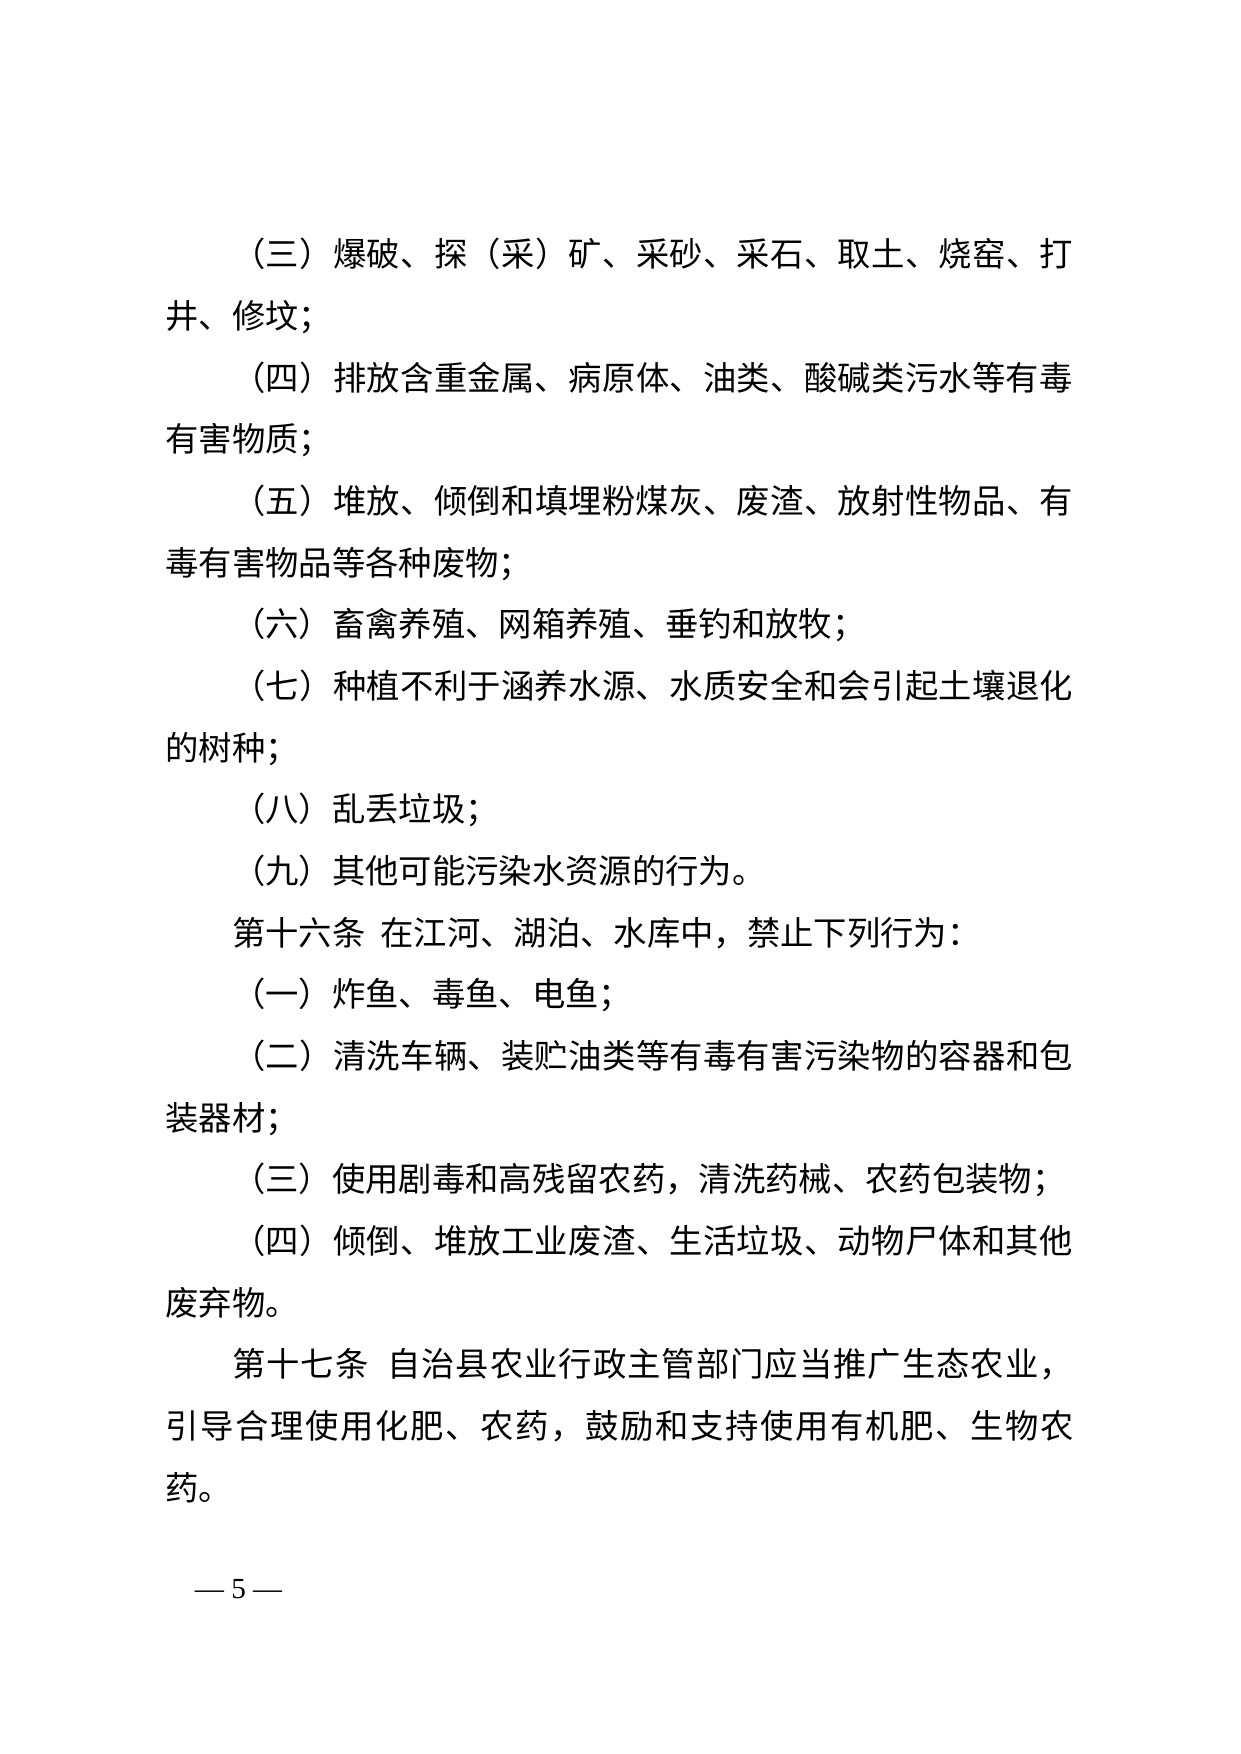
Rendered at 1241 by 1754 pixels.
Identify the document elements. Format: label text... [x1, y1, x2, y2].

text （九）其他可能污染水资源的行为。 [165, 834, 1075, 896]
text （八）乱丢垃圾； [165, 772, 1075, 834]
text （四）倾倒、堆放工业废渣、生活垃圾、动物尸体和其他废弃物。 [165, 1204, 1075, 1327]
text （五）堆放、倾倒和填埋粉煤灰、废渣、放射性物品、有毒有害物品等各种废物； [165, 464, 1075, 587]
text 第十七条 自治县农业行政主管部门应当推广生态农业，引导合理使用化肥、农药，鼓励和支持使用有机肥、生物农药。 [165, 1327, 1075, 1512]
text （三）爆破、探（采）矿、采砂、采石、取土、烧窑、打井、修坟； [165, 217, 1075, 341]
text （一）炸鱼、毒鱼、电鱼； [165, 957, 1075, 1019]
text （二）清洗车辆、装贮油类等有毒有害污染物的容器和包装器材； [165, 1019, 1075, 1142]
text （六）畜禽养殖、网箱养殖、垂钓和放牧； [165, 587, 1075, 649]
text （七）种植不利于涵养水源、水质安全和会引起土壤退化的树种； [165, 649, 1075, 772]
text （三）使用剧毒和高残留农药，清洗药械、农药包装物； [165, 1142, 1075, 1204]
text （四）排放含重金属、病原体、油类、酸碱类污水等有毒有害物质； [165, 341, 1075, 464]
text 第十六条 在江河、湖泊、水库中，禁止下列行为： [165, 896, 1075, 957]
